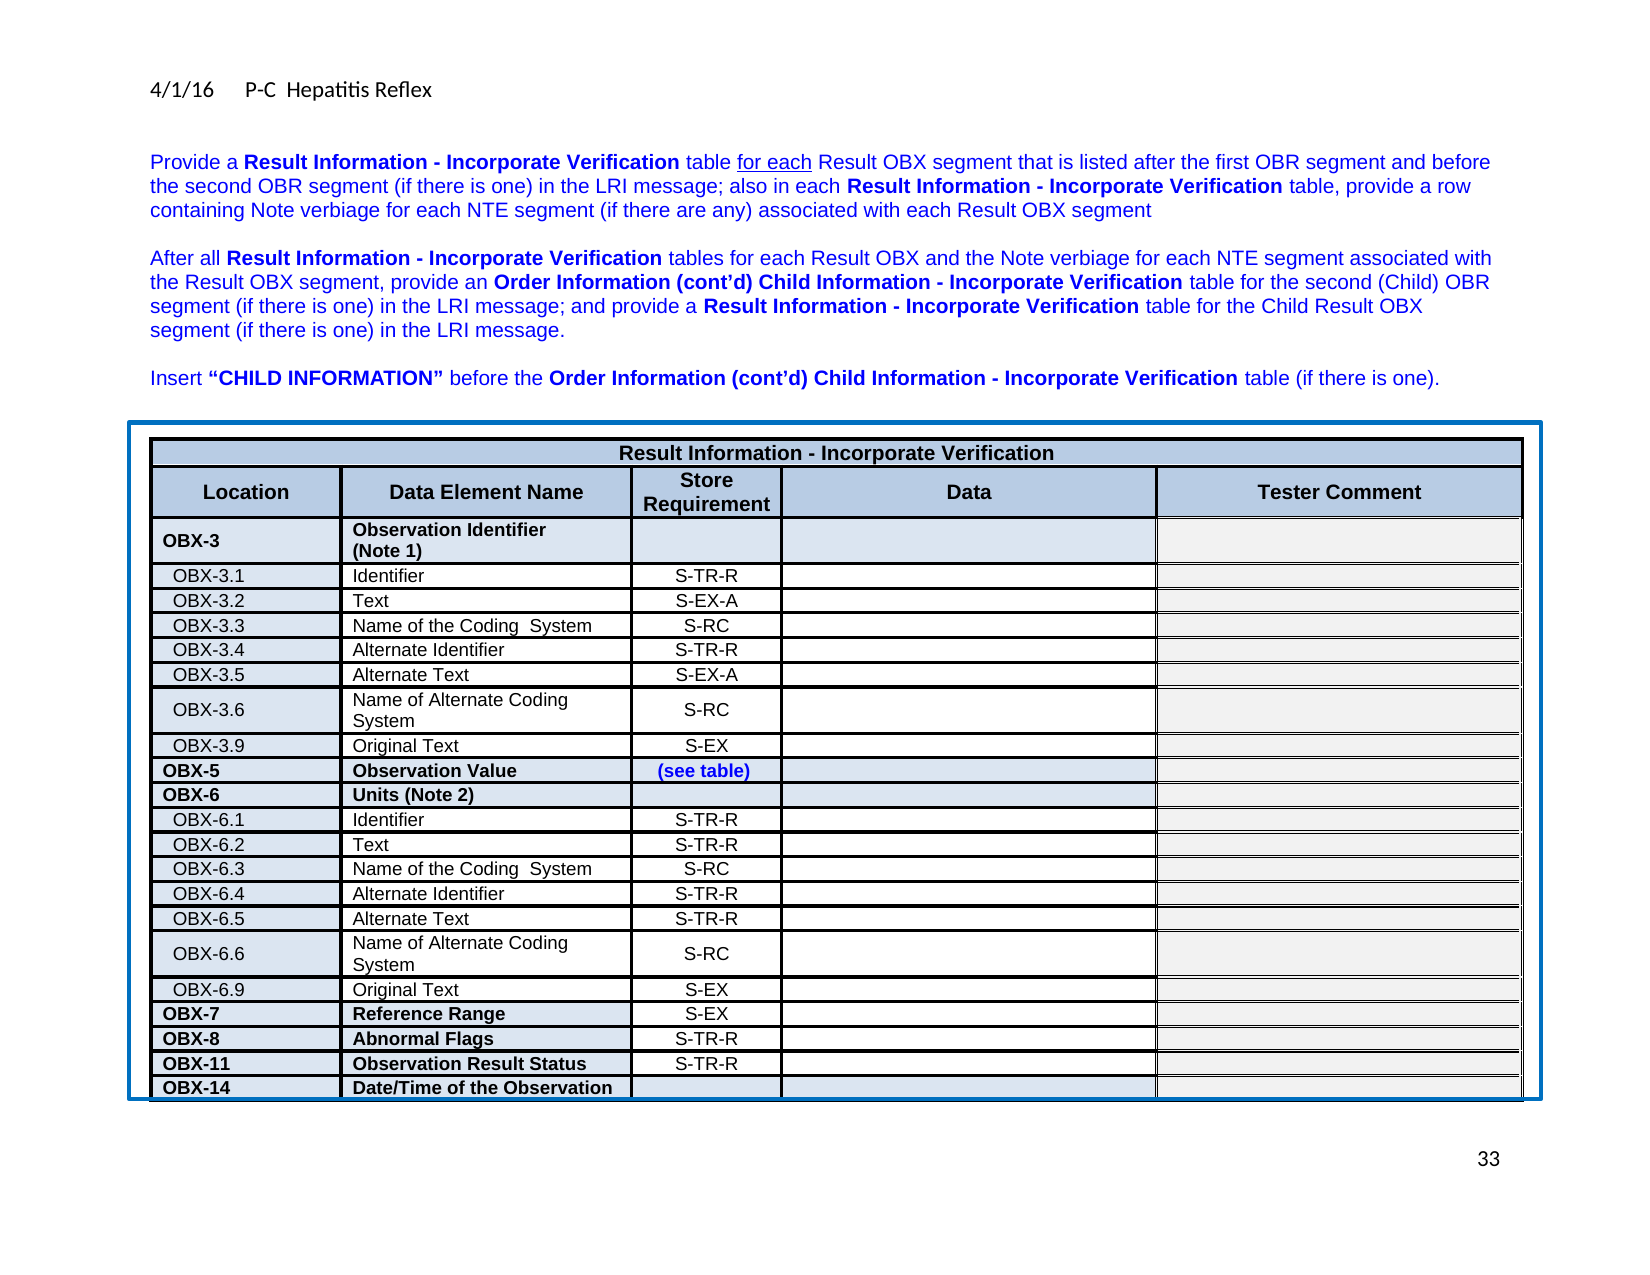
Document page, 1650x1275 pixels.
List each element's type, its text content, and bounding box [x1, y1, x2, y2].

table_cell [783, 784, 1155, 806]
table_cell [783, 759, 1155, 781]
table_cell [1158, 880, 1521, 904]
text After all Result Information - Incorporate Verification tables for each Result OBX and the Note verbiage for each NTE segment associated with the Result OBX segment, provide an Order Information (cont’d) Child Information - Incorporate Verification table for the second (Child) OBR segment (if there is one) in the LRI message; and provide a Result Information - Incorporate Verification table for the Child Result OBX segment (if there is one) in the LRI message. [150, 246, 1500, 342]
table_cell [783, 614, 1155, 636]
table_cell [783, 1028, 1155, 1049]
table_cell [783, 565, 1155, 587]
table_cell [783, 1053, 1155, 1074]
table_cell Data Element Name [343, 468, 630, 516]
table_cell OBX-14 [153, 1077, 339, 1097]
table_cell [783, 883, 1155, 904]
table_cell [783, 519, 1155, 562]
table_cell [1158, 756, 1522, 781]
table_cell Name of Alternate Coding System [343, 932, 630, 975]
table_cell S-RC [633, 932, 780, 975]
table_cell [783, 834, 1155, 855]
table_cell [1158, 929, 1522, 975]
table_cell [1158, 517, 1521, 562]
table_cell OBX-6.3 [153, 858, 339, 880]
table_cell [783, 590, 1155, 611]
table_cell [1158, 855, 1522, 880]
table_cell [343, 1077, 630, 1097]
table_cell [783, 664, 1155, 685]
table_cell S-EX [633, 979, 780, 1000]
table_cell S-EX [633, 735, 780, 756]
table_cell Identifier [343, 809, 630, 830]
table_cell [1158, 904, 1522, 929]
table_cell [1158, 562, 1521, 587]
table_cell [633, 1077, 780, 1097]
table_cell OBX-11 [153, 1053, 339, 1074]
table_cell Alternate Identifier [343, 639, 630, 661]
table_cell Name of Alternate Coding System [343, 689, 630, 732]
table_cell OBX-5 [153, 759, 339, 781]
table_cell [783, 639, 1155, 661]
table_cell Observation Identifier (Note 1) [343, 519, 630, 562]
table_cell [783, 908, 1155, 929]
table_cell OBX-3.2 [153, 590, 339, 611]
table_cell S-TR-R [633, 908, 780, 929]
table_cell S-EX-A [633, 664, 780, 685]
table_cell [633, 519, 780, 562]
table_cell Name of the Coding System [343, 858, 630, 880]
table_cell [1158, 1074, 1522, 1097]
table_cell OBX-3.5 [153, 664, 339, 685]
table_cell [1158, 830, 1522, 855]
table_cell S-TR-R [633, 1053, 780, 1074]
table_cell OBX-6.1 [153, 809, 339, 830]
table_cell [1158, 1049, 1522, 1074]
table_cell (see table) [633, 759, 780, 781]
table_cell Units (Note 2) [343, 784, 630, 806]
table_cell S-TR-R [633, 639, 780, 661]
table_cell Text [343, 834, 630, 855]
table_cell Name of the Coding System [343, 614, 630, 636]
table_cell Original Text [343, 979, 630, 1000]
table_cell Alternate Text [343, 908, 630, 929]
table_cell Text [343, 590, 630, 611]
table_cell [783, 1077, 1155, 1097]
table_cell [1158, 781, 1522, 806]
table_cell [783, 1003, 1155, 1025]
table_cell OBX-3.1 [153, 565, 339, 587]
table_cell OBX-3.3 [153, 614, 339, 636]
table_cell Observation Result Status [343, 1053, 630, 1074]
table_cell OBX-3.6 [153, 689, 339, 732]
table_cell [1158, 587, 1521, 611]
table_cell Alternate Text [343, 664, 630, 685]
table_cell [783, 809, 1155, 830]
table_cell Data [783, 468, 1155, 516]
table_cell [783, 858, 1155, 880]
table_cell S-RC [633, 858, 780, 880]
table_cell S-EX-A [633, 590, 780, 611]
table_cell OBX-6.6 [153, 932, 339, 975]
table_cell [1158, 661, 1521, 685]
table_cell [783, 735, 1155, 756]
table_cell S-TR-R [633, 834, 780, 855]
table_cell [1158, 806, 1521, 830]
table_cell S-RC [633, 689, 780, 732]
table_cell [1158, 1025, 1521, 1049]
table_cell [1158, 611, 1522, 636]
table_cell Identifier [343, 565, 630, 587]
table_cell Observation Value [343, 759, 630, 781]
text Insert “CHILD INFORMATION” before the Order Information (cont’d) Child Information - Incorporate Verification table (if there is one). [150, 366, 1500, 389]
table_cell OBX-7 [153, 1003, 339, 1025]
table_cell [1158, 732, 1521, 756]
table_cell S-EX [633, 1003, 780, 1025]
table_cell OBX-6.4 [153, 883, 339, 904]
table_cell OBX-3.4 [153, 639, 339, 661]
text Provide a Result Information - Incorporate Verification table for each Result OBX segment that is listed after the first OBR segment and before the second OBR segment (if there is one) in the LRI message; also in each Result Information - Incorporate Verification table, provide a row containing Note verbiage for each NTE segment (if there are any) associated with each Result OBX segment [150, 150, 1500, 222]
table_cell OBX-3.9 [153, 735, 339, 756]
table_cell Reference Range [343, 1003, 630, 1025]
table_cell Abnormal Flags [343, 1028, 630, 1049]
table_cell [1158, 975, 1522, 1000]
table_cell [783, 932, 1155, 975]
table_cell OBX-6.9 [153, 979, 339, 1000]
table_header Result Information - Incorporate Verification [153, 441, 1521, 464]
table_cell Alternate Identifier [343, 883, 630, 904]
table_cell [1158, 636, 1522, 661]
table_cell S-TR-R [633, 883, 780, 904]
table_cell OBX-6 [153, 784, 339, 806]
table_cell Tester Comment [1158, 468, 1521, 516]
table_cell S-TR-R [633, 565, 780, 587]
table_cell OBX-6.2 [153, 834, 339, 855]
table_cell S-TR-R [633, 809, 780, 830]
table_cell OBX-3 [153, 519, 339, 562]
table_cell S-RC [633, 614, 780, 636]
table_cell S-TR-R [633, 1028, 780, 1049]
table_cell [1158, 1000, 1522, 1025]
table_cell [783, 689, 1155, 732]
table_cell [783, 979, 1155, 1000]
table_cell [633, 784, 780, 806]
table_cell OBX-6.5 [153, 908, 339, 929]
table_cell Store Requirement [633, 468, 780, 516]
table_cell [1158, 685, 1522, 732]
table_cell Original Text [343, 735, 630, 756]
table_cell OBX-8 [153, 1028, 339, 1049]
table_cell Location [153, 468, 339, 516]
